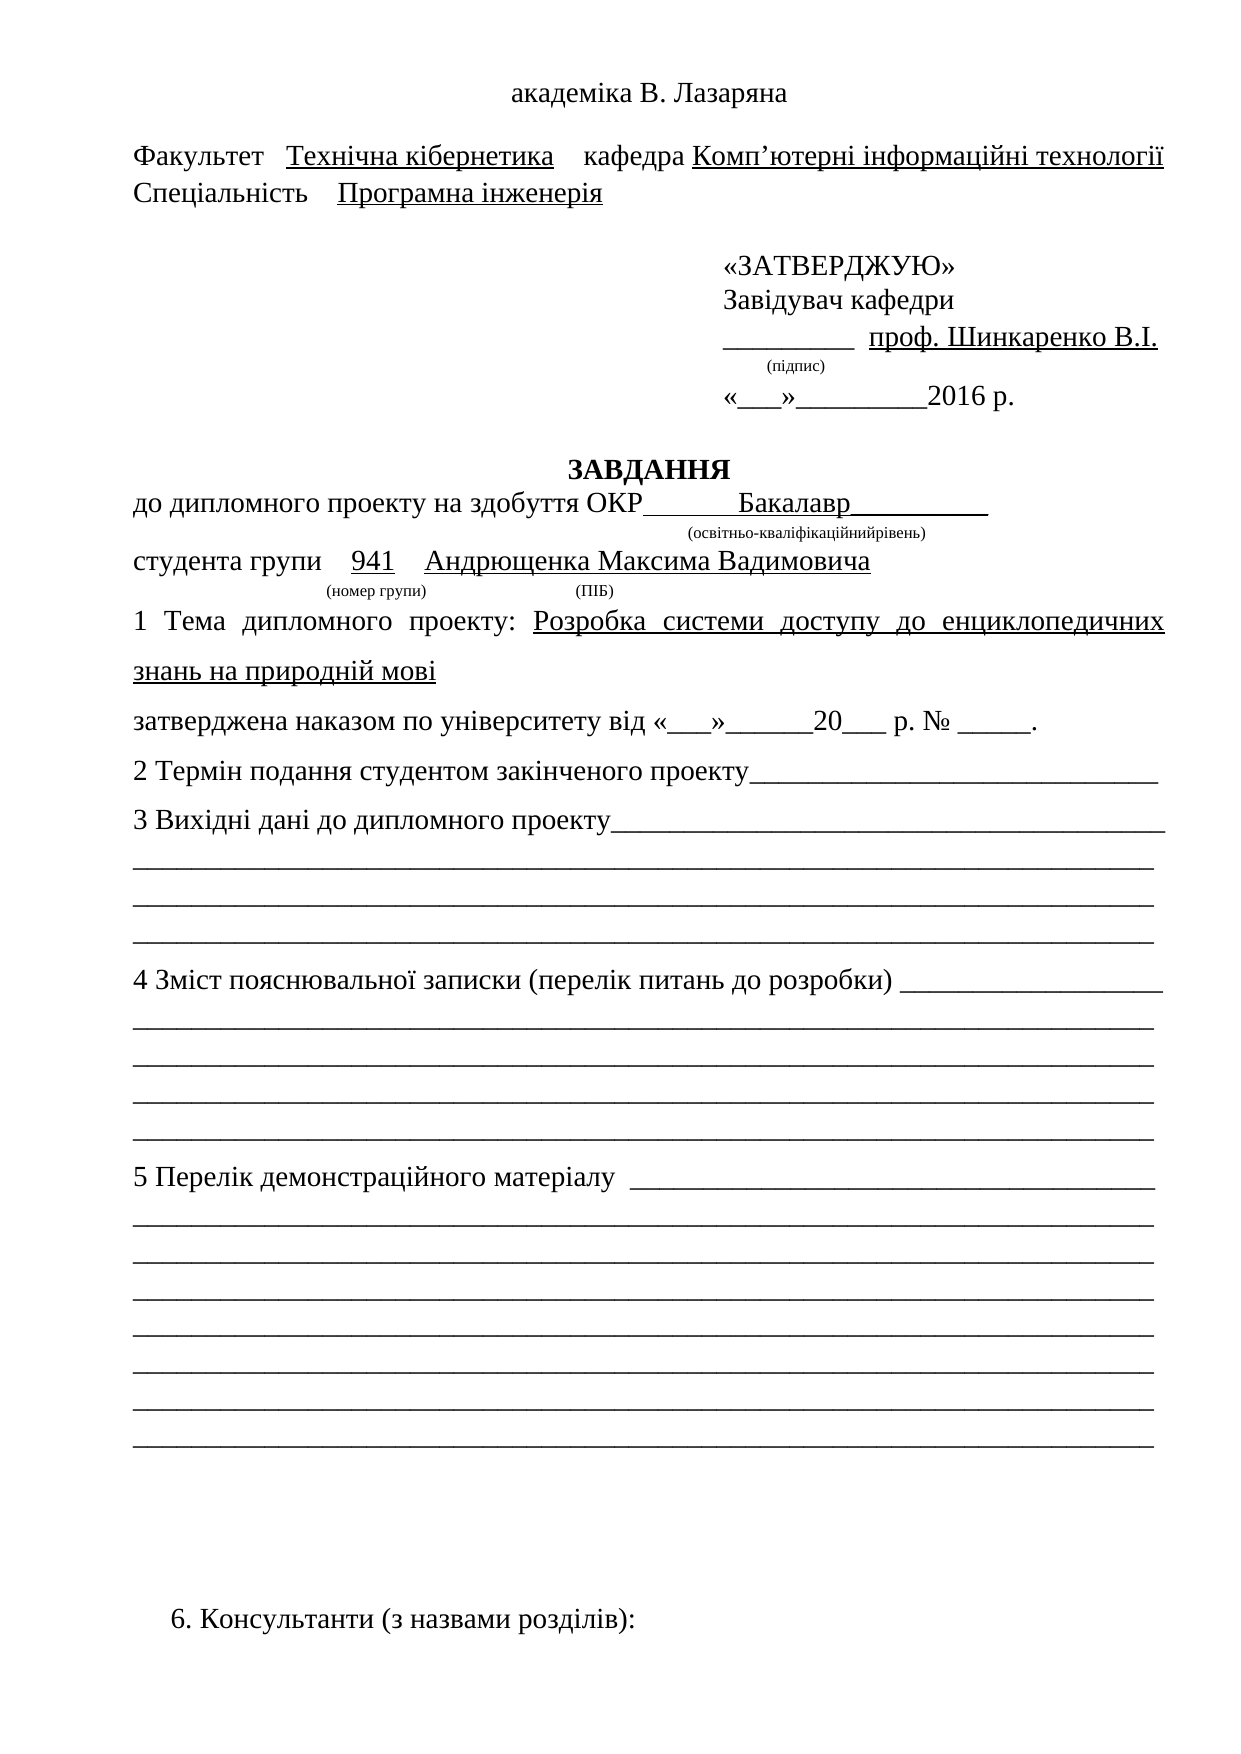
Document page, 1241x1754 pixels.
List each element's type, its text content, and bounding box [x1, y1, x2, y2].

text ______________________________________________________________________ [133, 1307, 1165, 1340]
text ______________________________________________________________________ [133, 1110, 1165, 1143]
text Завідувач кафедри [133, 282, 1165, 316]
text (номер групи) (ПІБ) [133, 580, 1165, 599]
text ______________________________________________________________________ [133, 1417, 1165, 1451]
text _________ проф. Шинкаренко В.І. [133, 319, 1165, 352]
text 5 Перелік демонстраційного матеріалу ____________________________________ [133, 1159, 1165, 1193]
text ______________________________________________________________________ [133, 876, 1165, 909]
text ______________________________________________________________________ [133, 913, 1165, 946]
text ______________________________________________________________________ [133, 1270, 1165, 1303]
text ЗАВДАННЯ [133, 452, 1165, 486]
text Дніпропетровський національний університет залізничного транспорту імені академіка В. Лазаряна [133, 75, 1165, 108]
text Спеціальність Програмна інженерія [133, 175, 1165, 208]
text ______________________________________________________________________ [133, 1196, 1165, 1229]
text ______________________________________________________________________ [133, 999, 1165, 1033]
text ______________________________________________________________________ [133, 1073, 1165, 1106]
text ______________________________________________________________________ [133, 1036, 1165, 1069]
text ______________________________________________________________________ [133, 839, 1165, 873]
text «ЗАТВЕРДЖУЮ» [133, 248, 1165, 282]
text «___»_________2016 р. [133, 378, 1165, 412]
text ______________________________________________________________________ [133, 1380, 1165, 1414]
text затверджена наказом по університету від «___»______20___ р. № _____. [133, 703, 1165, 737]
text ______________________________________________________________________ [133, 1343, 1165, 1377]
text Факультет Технічна кібернетика кафедра Комп’ютерні інформаційні технології [133, 138, 1165, 171]
text (підпис) [133, 356, 1165, 375]
text (освітньо-кваліфікаційнийрівень) [133, 522, 1165, 542]
text 4 Зміст пояснювальної записки (перелік питань до розробки) __________________ [133, 962, 1165, 996]
text до дипломного проекту на здобуття ОКР Бакалавр___________ [133, 486, 1165, 519]
text 2 Термін подання студентом закінченого проекту____________________________ [133, 753, 1165, 786]
text студента групи 941 Андрющенка Максима Вадимовича [133, 543, 1165, 577]
text 1 Тема дипломного проекту: Розробка системи доступу до енциклопедичних знань на природній мові [133, 603, 1165, 687]
text 6. Консультанти (з назвами розділів): [170, 1602, 1165, 1635]
text 3 Вихідні дані до дипломного проекту______________________________________ [133, 802, 1165, 836]
text ______________________________________________________________________ [133, 1233, 1165, 1266]
